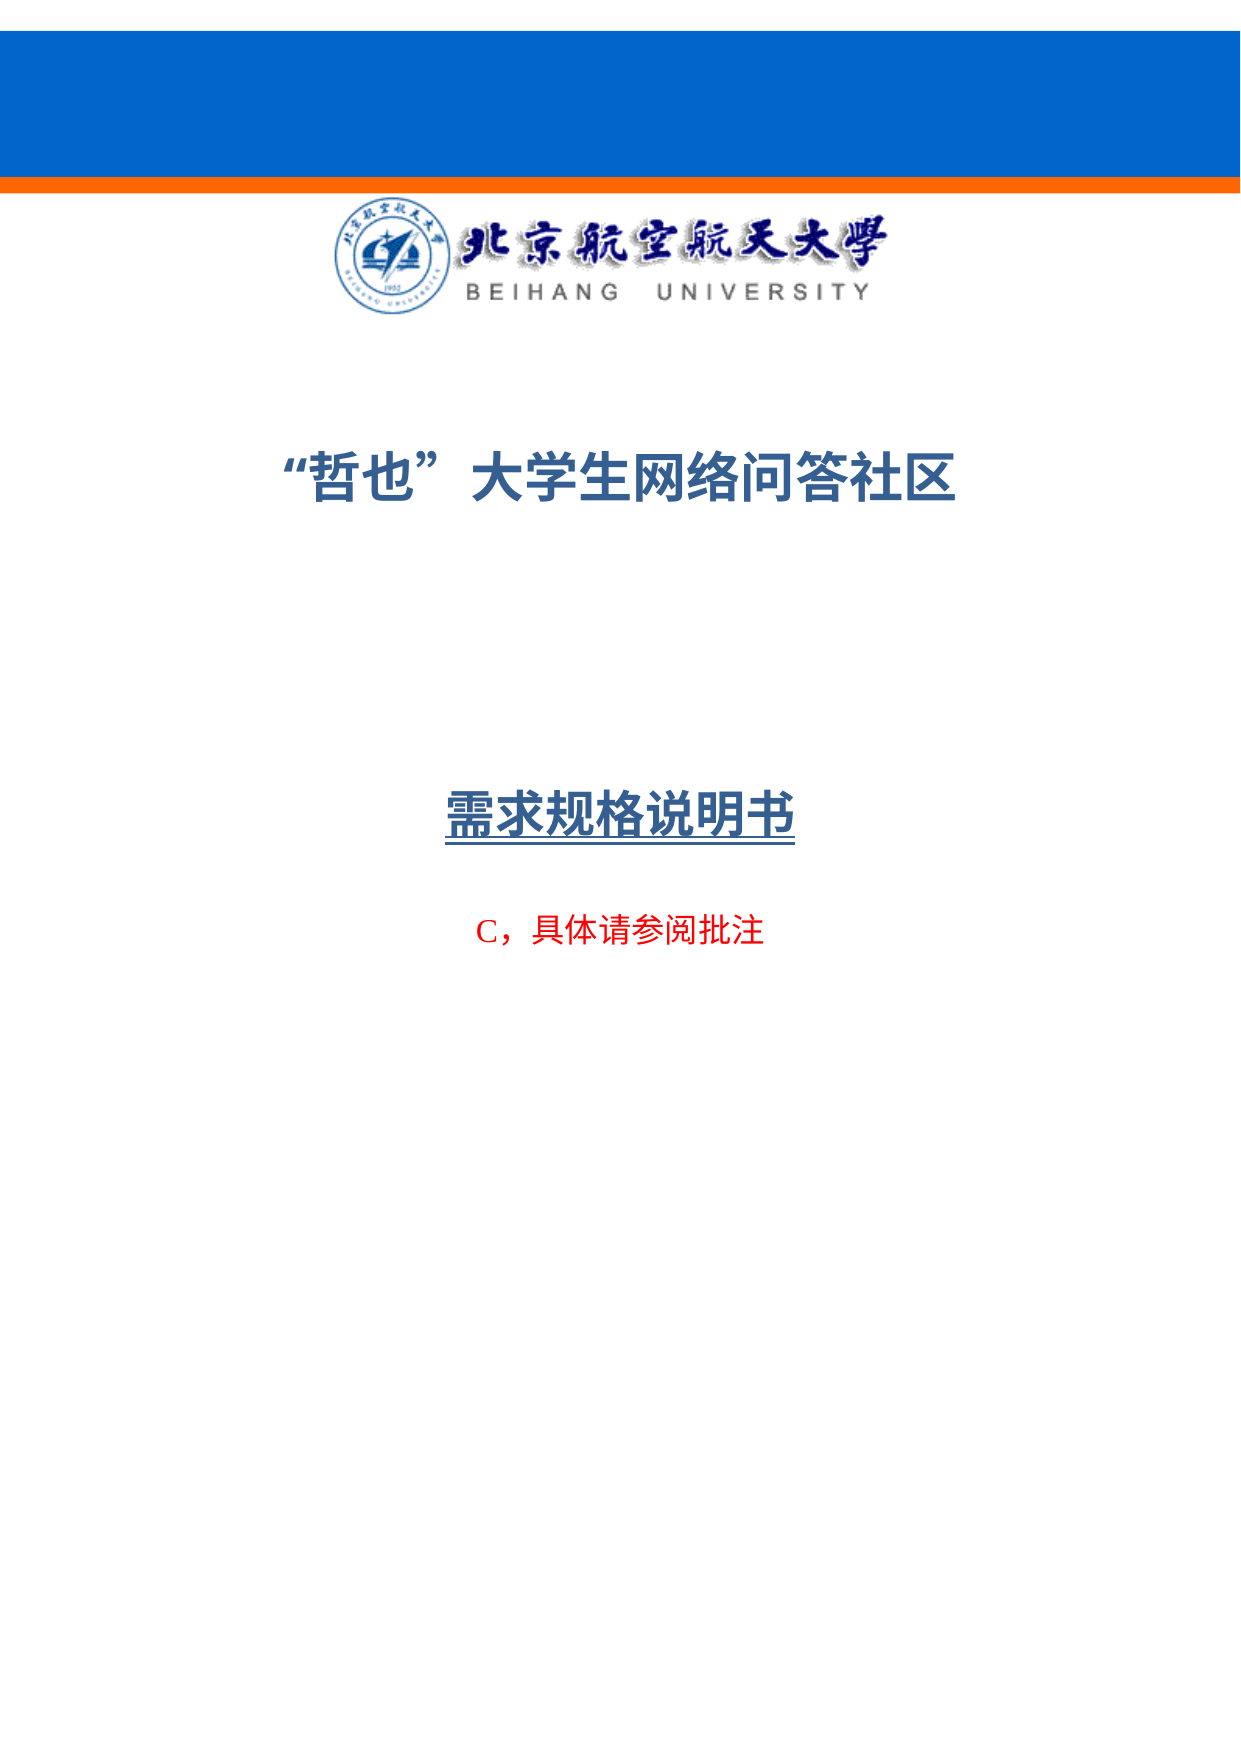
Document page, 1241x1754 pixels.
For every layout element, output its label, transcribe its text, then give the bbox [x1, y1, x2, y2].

picture [332, 194, 908, 319]
subtitle “哲也”大学生网络问答社区 [187, 425, 1053, 523]
text 需求规格说明书 [187, 762, 1053, 860]
text C，具体请参阅批注 [187, 896, 1053, 961]
